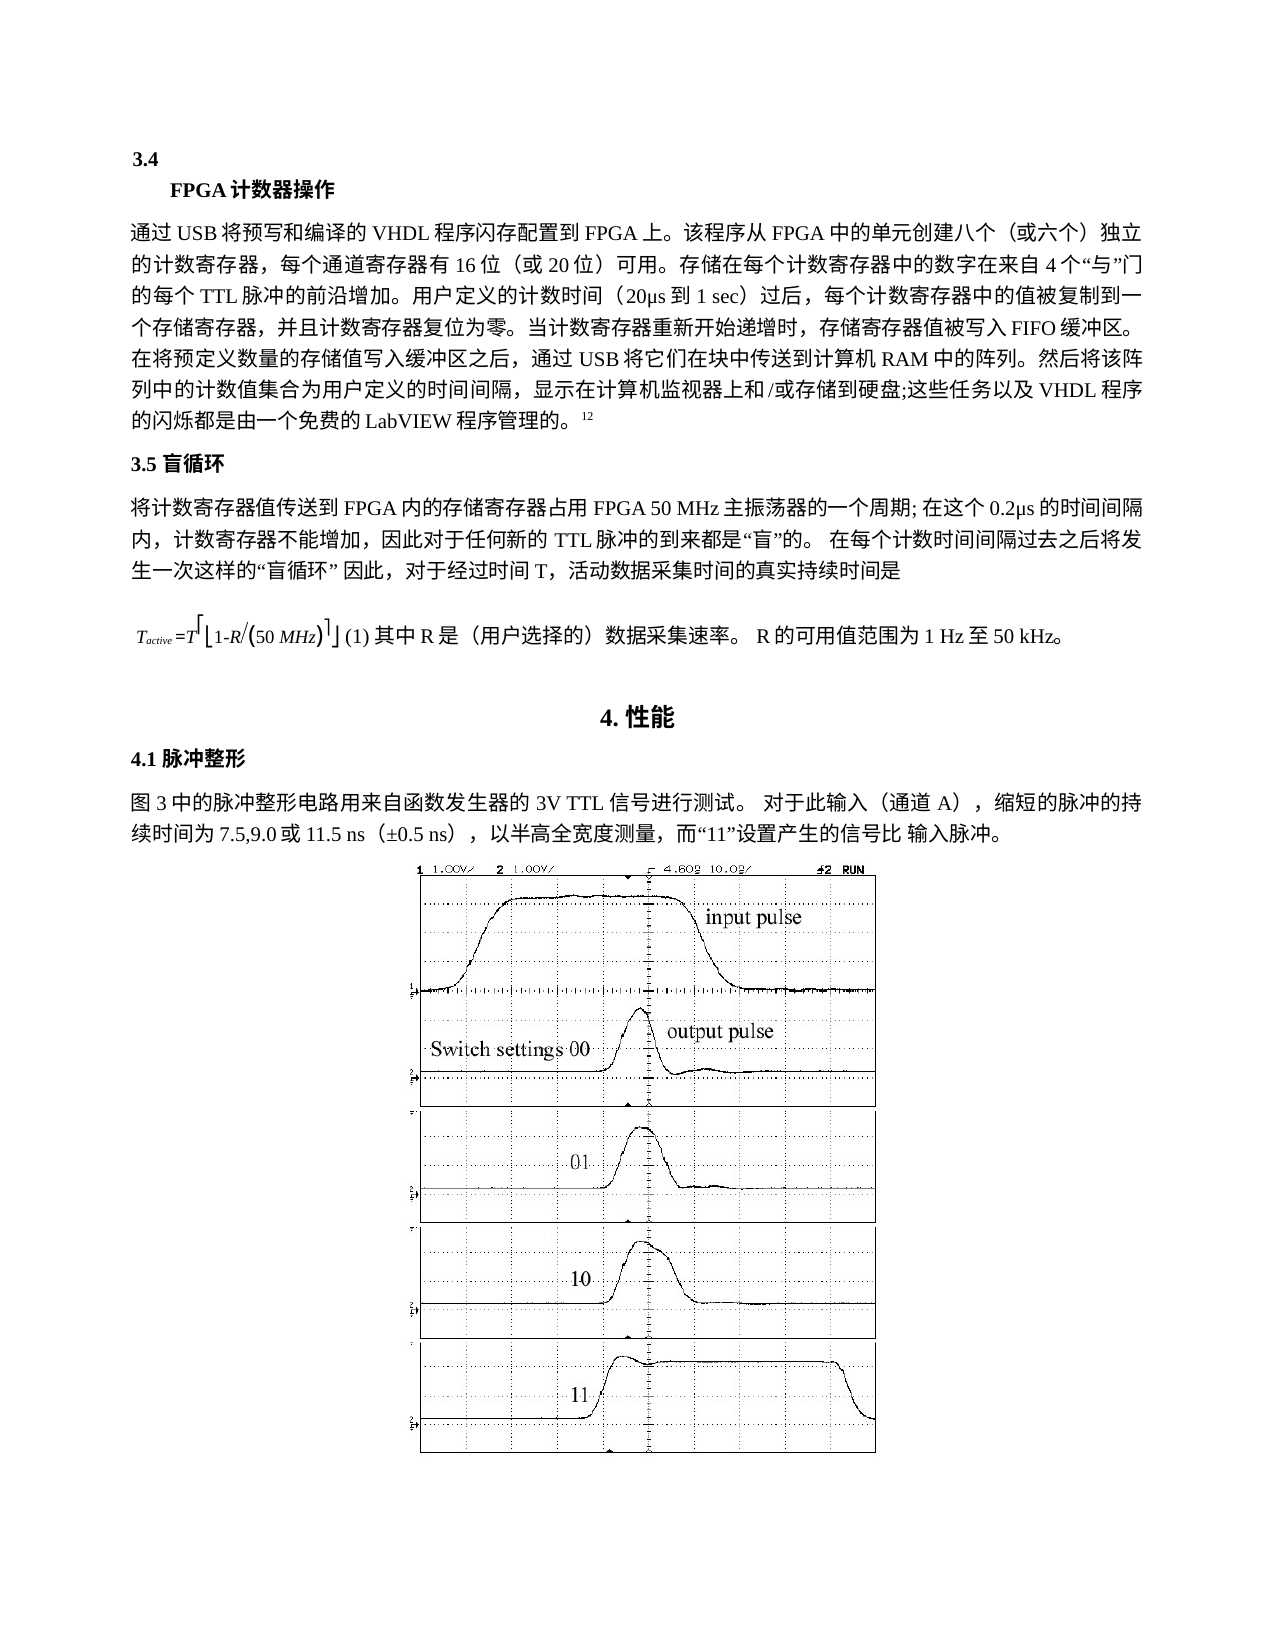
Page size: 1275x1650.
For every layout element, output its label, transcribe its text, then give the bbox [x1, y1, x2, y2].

subtitle FPGA计数器操作 [170, 173, 1133, 203]
text 将计数寄存器值传送到FPGA内的存储寄存器占用FPGA 50 MHz主振荡器的一个周期; 在这个0.2μs的时间间隔内，计数寄存器不能增加，因此对于任何新的TTL脉冲的到来都是“盲”的。 在每个计数时间间隔过去之后将发生一次这样的“盲循环” 因此，对于经过时间T，活动数据采集时间的真实持续时间是 [131, 491, 1143, 584]
text 通过USB将预写和编译的VHDL程序闪存配置到FPGA上。该程序从FPGA中的单元创建八个（或六个）独立的计数寄存器，每个通道寄存器有16位（或20位）可用。存储在每个计数寄存器中的数字在来自4个“与”门的每个TTL脉冲的前沿增加。用户定义的计数时间（20μs到1 sec）过后，每个计数寄存器中的值被复制到一个存储寄存器，并且计数寄存器复位为零。当计数寄存器重新开始递增时，存储寄存器值被写入FIFO缓冲区。在将预定义数量的存储值写入缓冲区之后，通过USB将它们在块中传送到计算机RAM中的阵列。然后将该阵列中的计数值集合为用户定义的时间间隔，显示在计算机监视器上和/或存储到硬盘;这些任务以及VHDL程序的闪烁都是由一个免费的LabVIEW程序管理的。12 [131, 217, 1143, 435]
subtitle 4. 性能 [132, 697, 1143, 733]
text 图3中的脉冲整形电路用来自函数发生器的3V TTL信号进行测试。 对于此输入（通道A），缩短的脉冲的持续时间为7.5,9.0或11.5 ns（±0.5 ns），以半高全宽度测量，而“11”设置产生的信号比 输入脉冲。 [131, 786, 1143, 848]
picture [405, 859, 880, 1457]
text 3.5 盲循环 [131, 448, 1143, 478]
subtitle 4.1 脉冲整形 [131, 742, 1133, 772]
text Tactive =T⎡⎣1-R(50 MHz)⎤⎦ (1) 其中R是（用户选择的）数据采集速率。 R的可用值范围为1 Hz至50 kHz。 [131, 612, 1143, 652]
